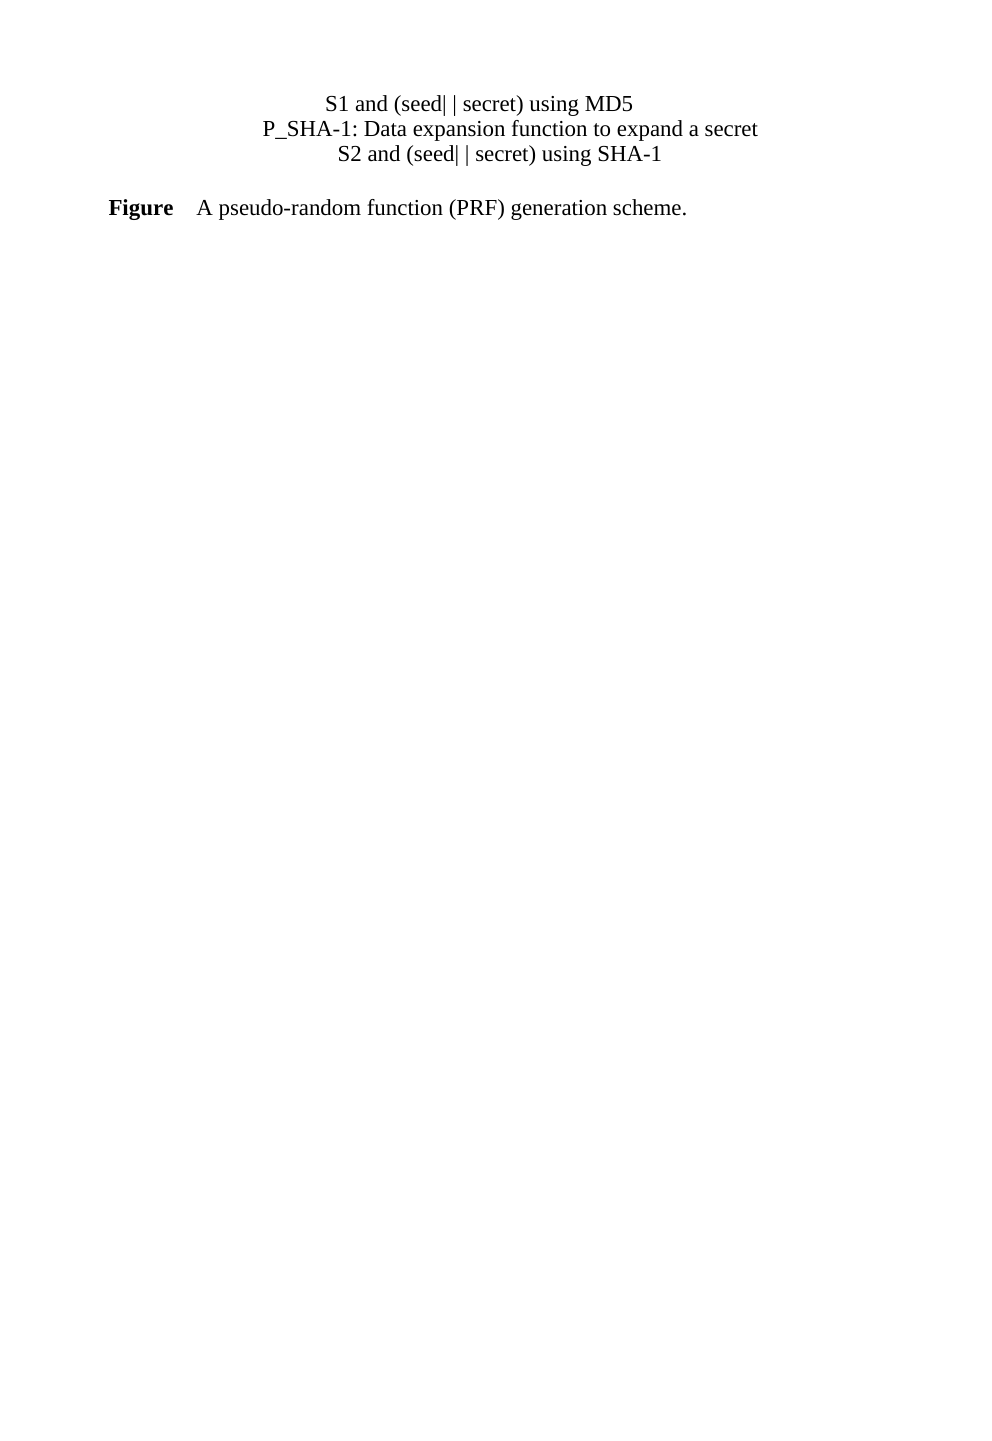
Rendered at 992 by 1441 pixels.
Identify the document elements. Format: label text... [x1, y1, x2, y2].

text S2 and (seed| | secret) using SHA-1 [337, 142, 879, 167]
text S1 and (seed| | secret) using MD5 [325, 91, 879, 117]
text P_SHA-1: Data expansion function to expand a secret [262, 117, 879, 142]
text Figure A pseudo-random function (PRF) generation scheme. [108, 194, 879, 221]
